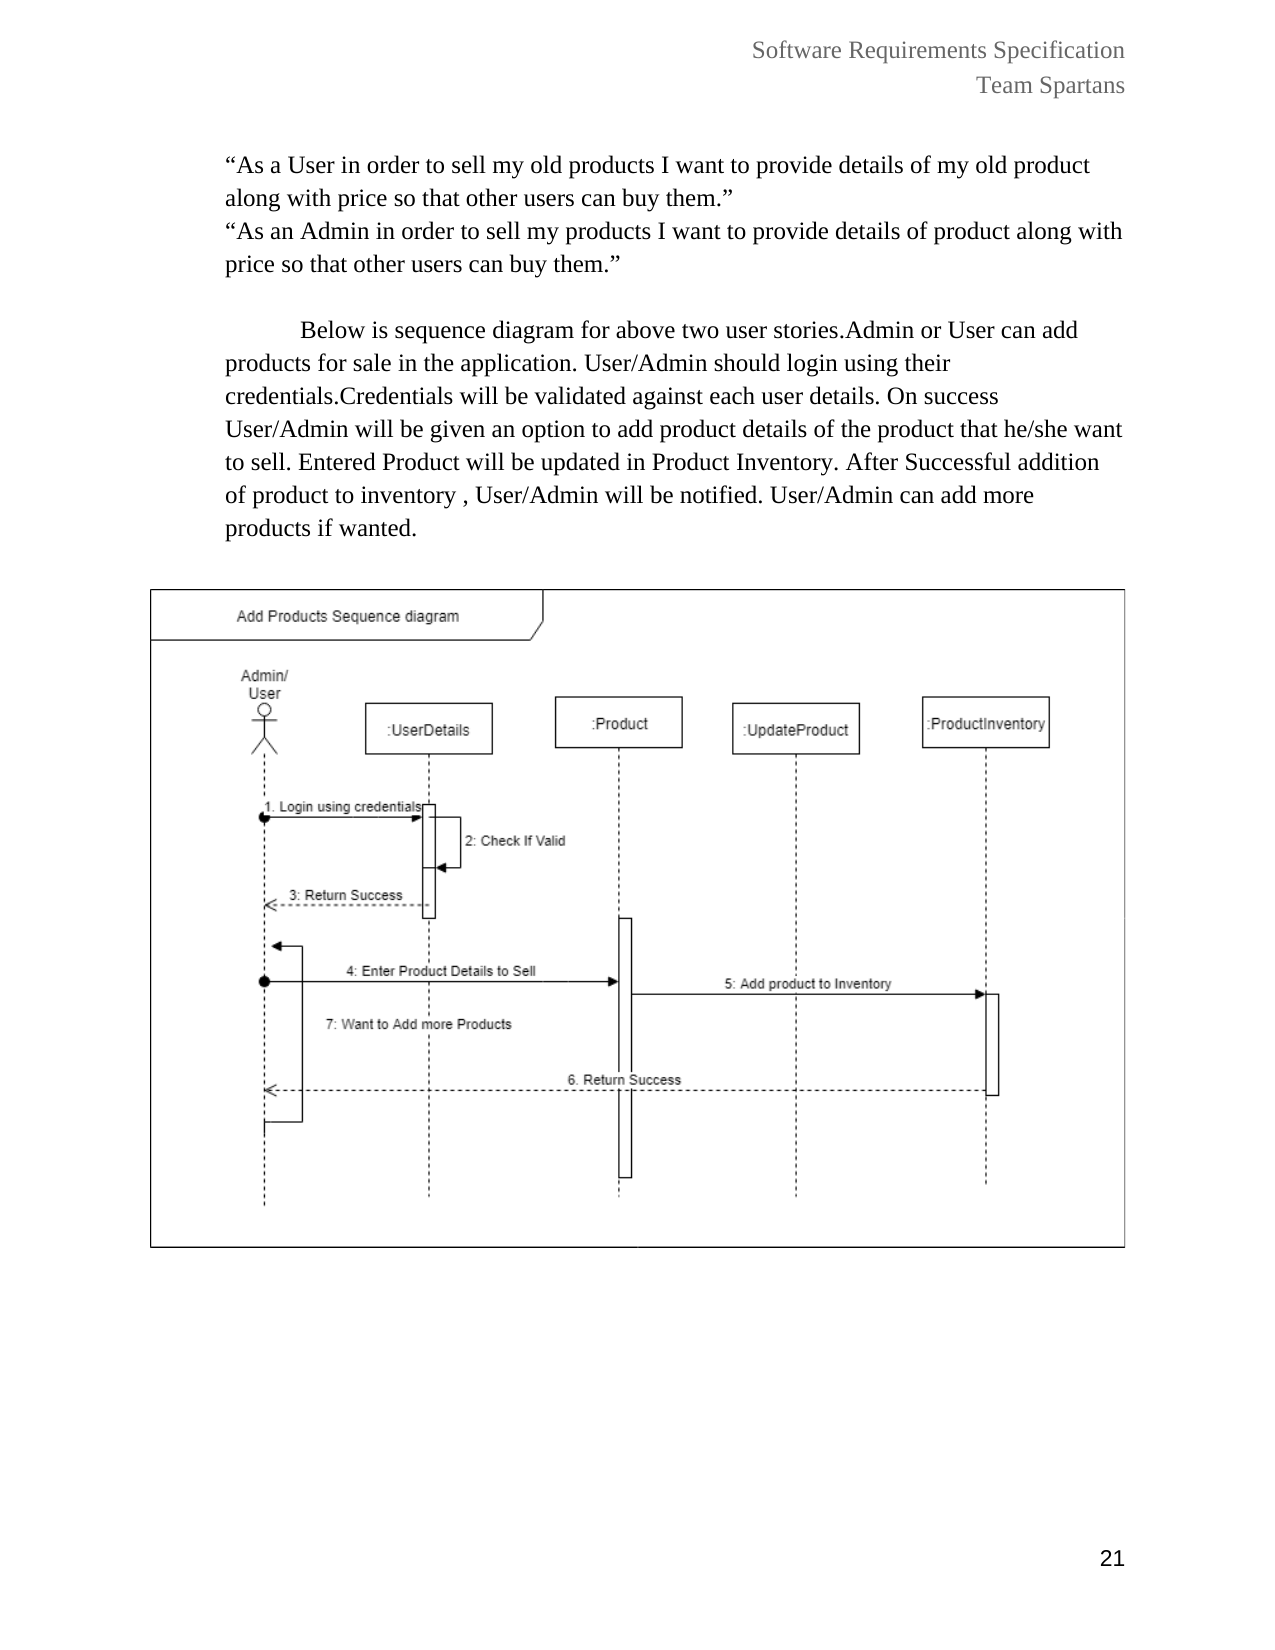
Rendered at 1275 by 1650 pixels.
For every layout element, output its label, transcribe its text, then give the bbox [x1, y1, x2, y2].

text Below is sequence diagram for above two user stories.Admin or User can add products for sale in the application. User/Admin should login using their credentials.Credentials will be validated against each user details. On success User/Admin will be given an option to add product details of the product that he/she want to sell. Entered Product will be updated in Product Inventory. After Successful addition of product to inventory , User/Admin will be notified. User/Admin can add more products if wanted. [225, 315, 1125, 542]
picture [150, 589, 1125, 1248]
text “As an Admin in order to sell my products I want to provide details of product along with price so that other users can buy them.” [225, 216, 1125, 278]
text “As a User in order to sell my old products I want to provide details of my old product along with price so that other users can buy them.” [225, 150, 1125, 212]
